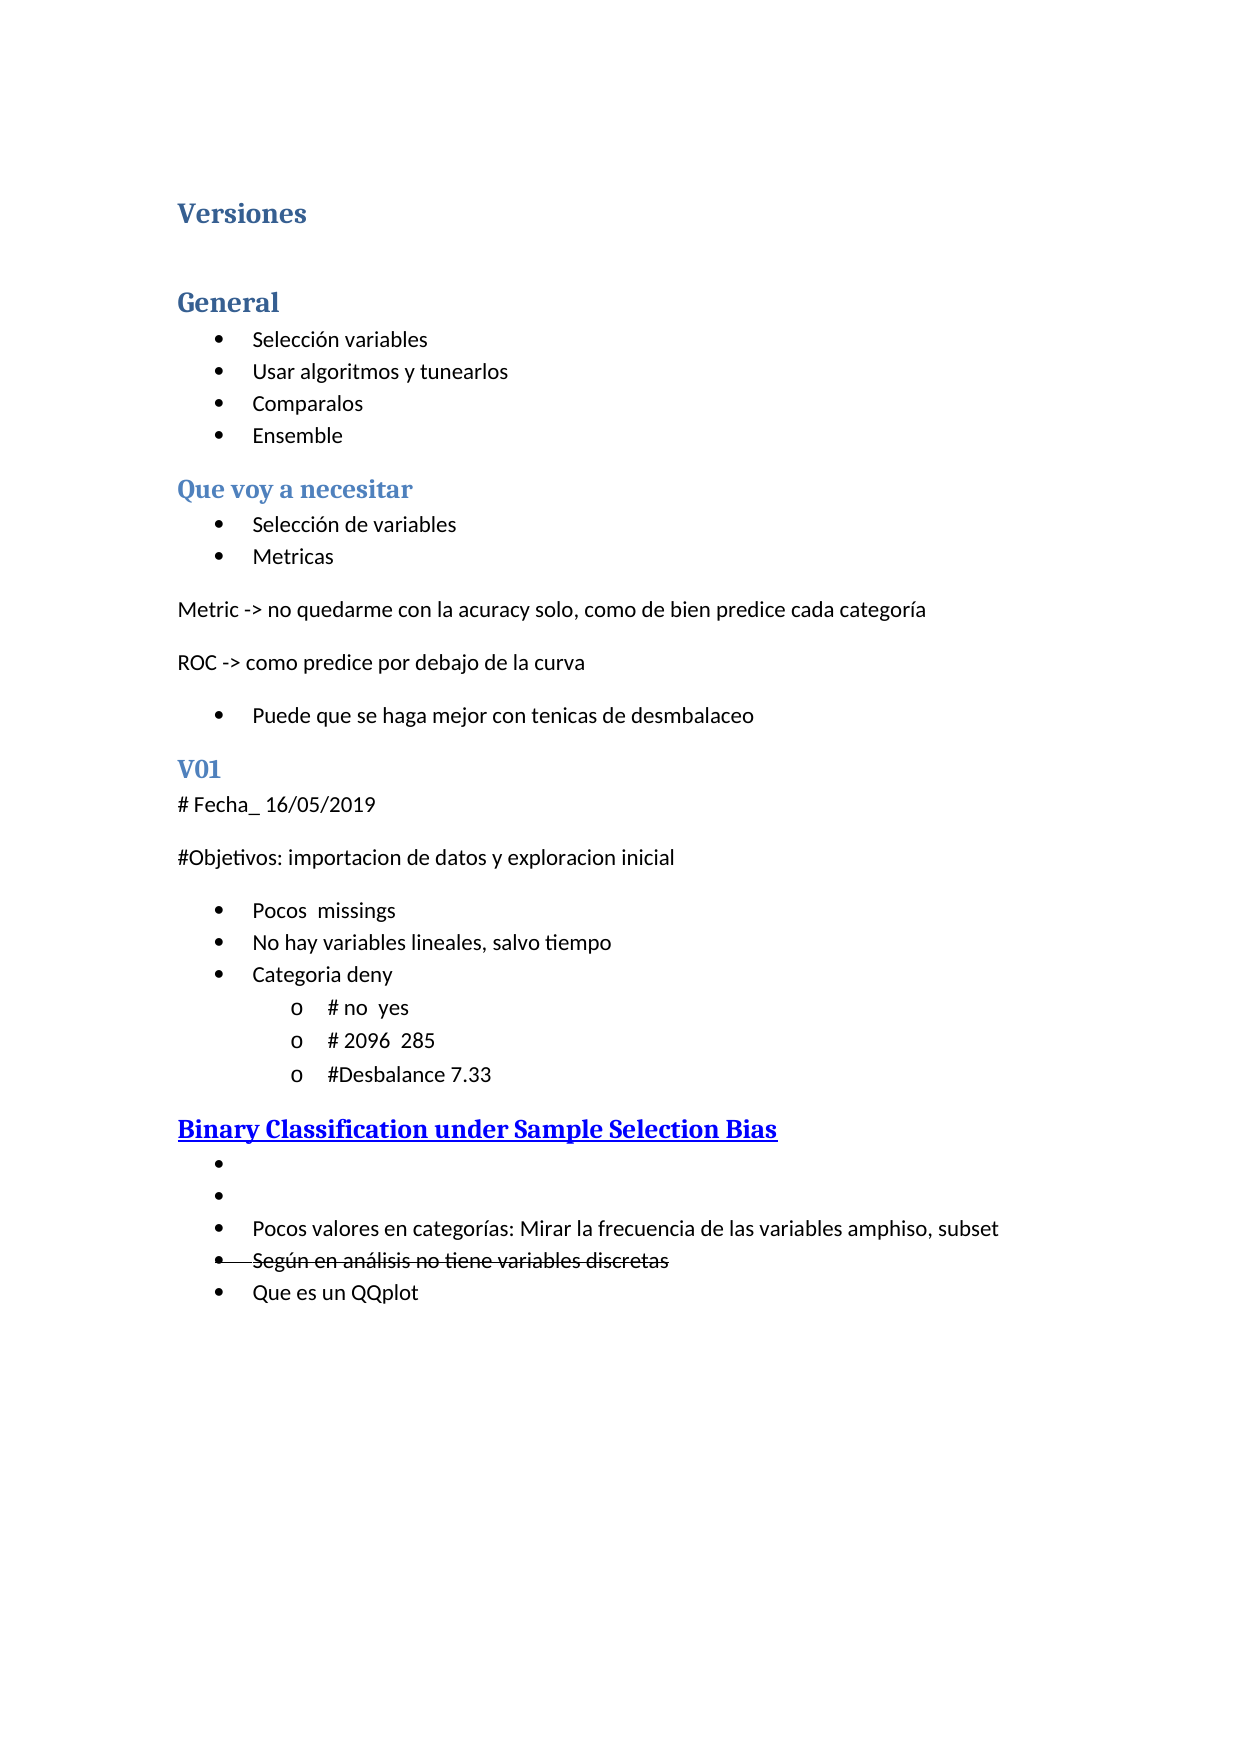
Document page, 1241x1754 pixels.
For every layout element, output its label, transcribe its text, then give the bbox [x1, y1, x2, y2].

subtitle Que voy a necesitar [177, 474, 1063, 505]
list Ensemble [215, 421, 1063, 449]
list Selección variables [215, 325, 1063, 353]
subtitle Binary Classification under Sample Selection Bias [177, 1114, 1063, 1145]
list No hay variables lineales, salvo tiempo [215, 928, 1063, 956]
text #Objetivos: importacion de datos y exploracion inicial [177, 843, 1063, 871]
list Según en análisis no tiene variables discretas [215, 1246, 1063, 1274]
text # Fecha_ 16/05/2019 [177, 790, 1063, 818]
list Categoria deny [215, 960, 1063, 988]
subtitle Versiones [177, 198, 1063, 231]
list Metricas [215, 542, 1063, 570]
subtitle General [177, 286, 1063, 320]
list #Desbalance 7.33 [290, 1060, 1063, 1089]
list Pocos missings [215, 896, 1063, 924]
text Metric -> no quedarme con la acuracy solo, como de bien predice cada categoría [177, 595, 1063, 623]
text ROC -> como predice por debajo de la curva [177, 648, 1063, 676]
list Selección de variables [215, 510, 1063, 538]
subtitle V01 [177, 754, 1063, 785]
list # no yes [290, 993, 1063, 1022]
list # 2096 285 [290, 1026, 1063, 1055]
list Que es un QQplot [215, 1278, 1063, 1307]
list Comparalos [215, 389, 1063, 417]
list Pocos valores en categorías: Mirar la frecuencia de las variables amphiso, subset [215, 1214, 1063, 1242]
list Puede que se haga mejor con tenicas de desmbalaceo [215, 701, 1063, 729]
list Usar algoritmos y tunearlos [215, 357, 1063, 385]
